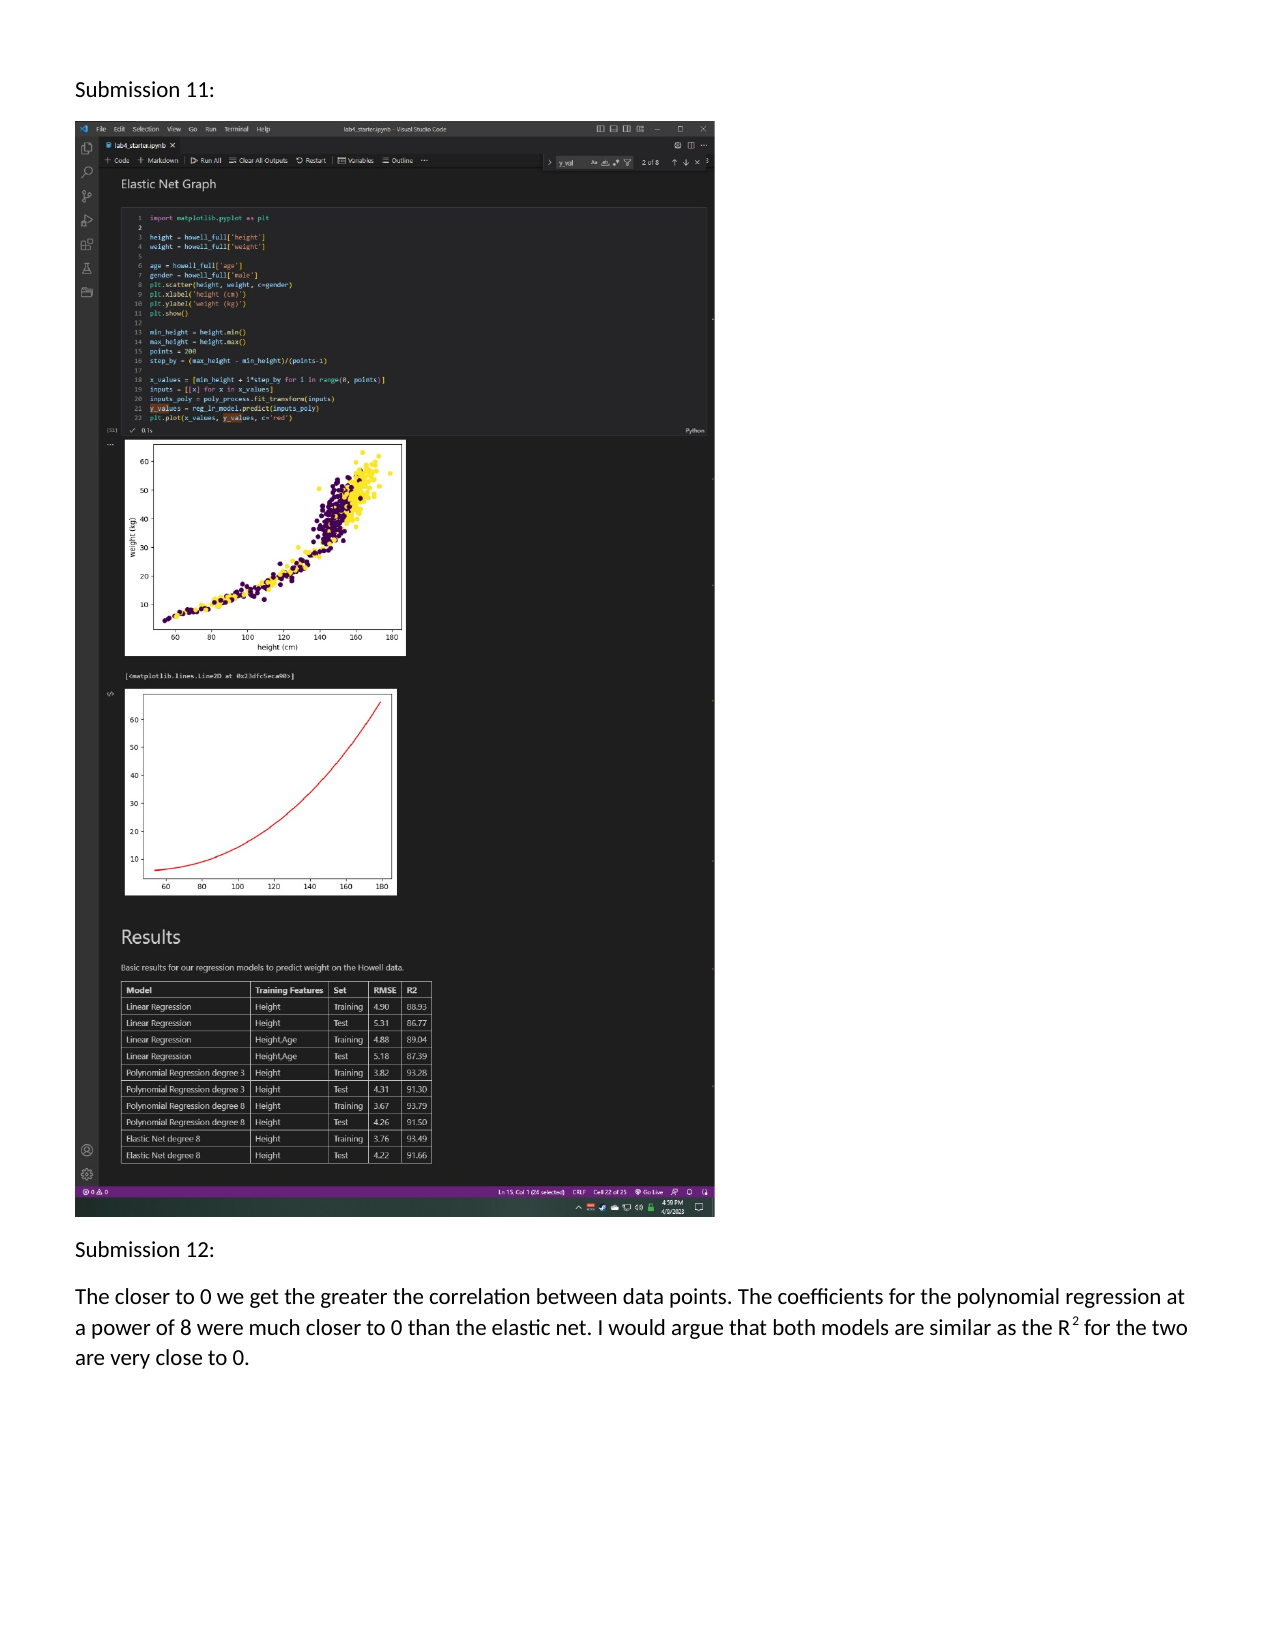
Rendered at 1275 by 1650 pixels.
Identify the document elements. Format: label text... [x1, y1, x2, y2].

picture [75, 121, 715, 1217]
text Submission 12: [75, 1236, 1200, 1263]
text The closer to 0 we get the greater the correlation between data points. The coefficients for the polynomial regression at a power of 8 were much closer to 0 than the elastic net. I would argue that both models are similar as the R2 for the two are very close to 0. [75, 1282, 1200, 1371]
text Submission 11: [75, 75, 1200, 103]
